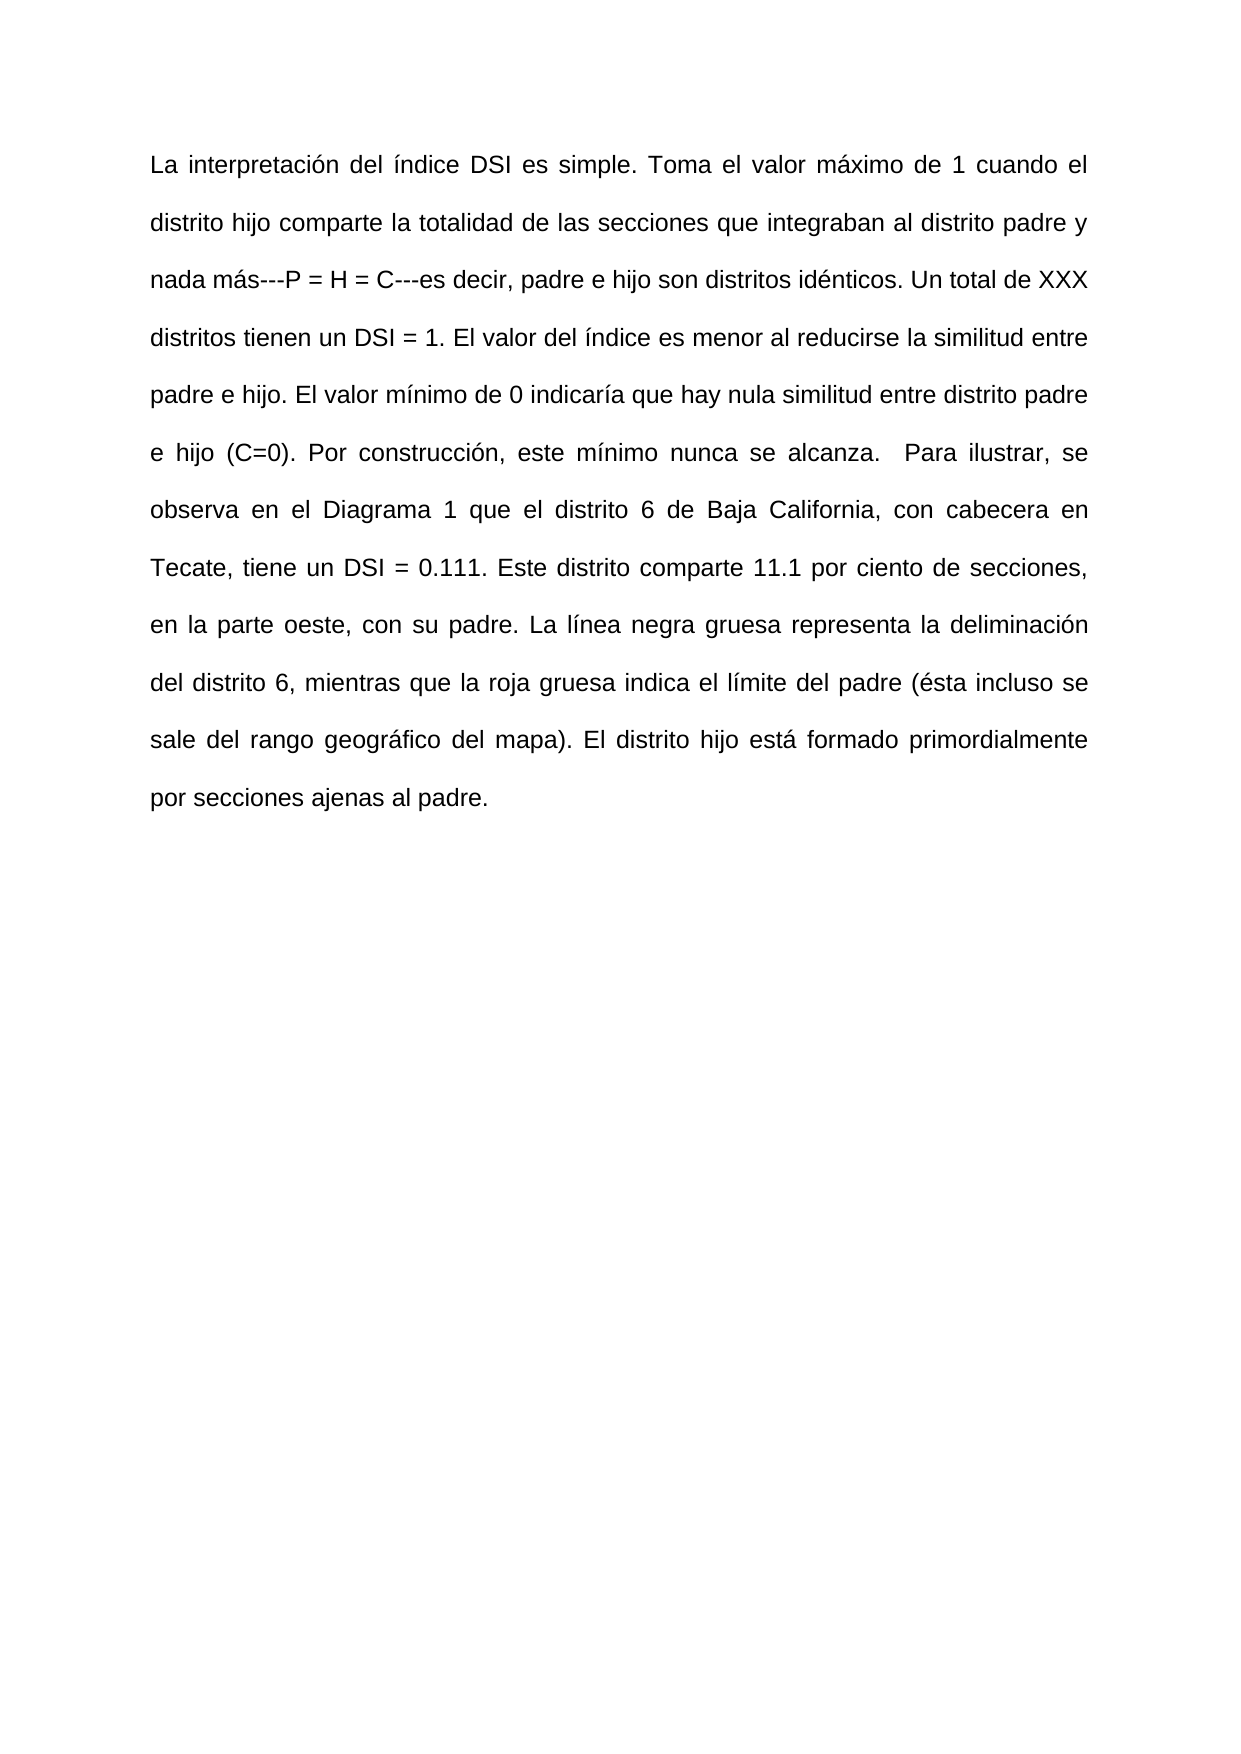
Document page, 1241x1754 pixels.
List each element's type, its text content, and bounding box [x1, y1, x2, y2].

text La interpretación del índice DSI es simple. Toma el valor máximo de 1 cuando el distrito hijo comparte la totalidad de las secciones que integraban al distrito padre y nada más---P = H = C---es decir, padre e hijo son distritos idénticos. Un total de XXX distritos tienen un DSI = 1. El valor del índice es menor al reducirse la similitud entre padre e hijo. El valor mínimo de 0 indicaría que hay nula similitud entre distrito padre e hijo (C=0). Por construcción, este mínimo nunca se alcanza. Para ilustrar, se observa en el Diagrama 1 que el distrito 6 de Baja California, con cabecera en Tecate, tiene un DSI = 0.111. Este distrito comparte 11.1 por ciento de secciones, en la parte oeste, con su padre. La línea negra gruesa representa la deliminación del distrito 6, mientras que la roja gruesa indica el límite del padre (ésta incluso se sale del rango geográfico del mapa). El distrito hijo está formado primordialmente por secciones ajenas al padre. [150, 150, 1090, 811]
